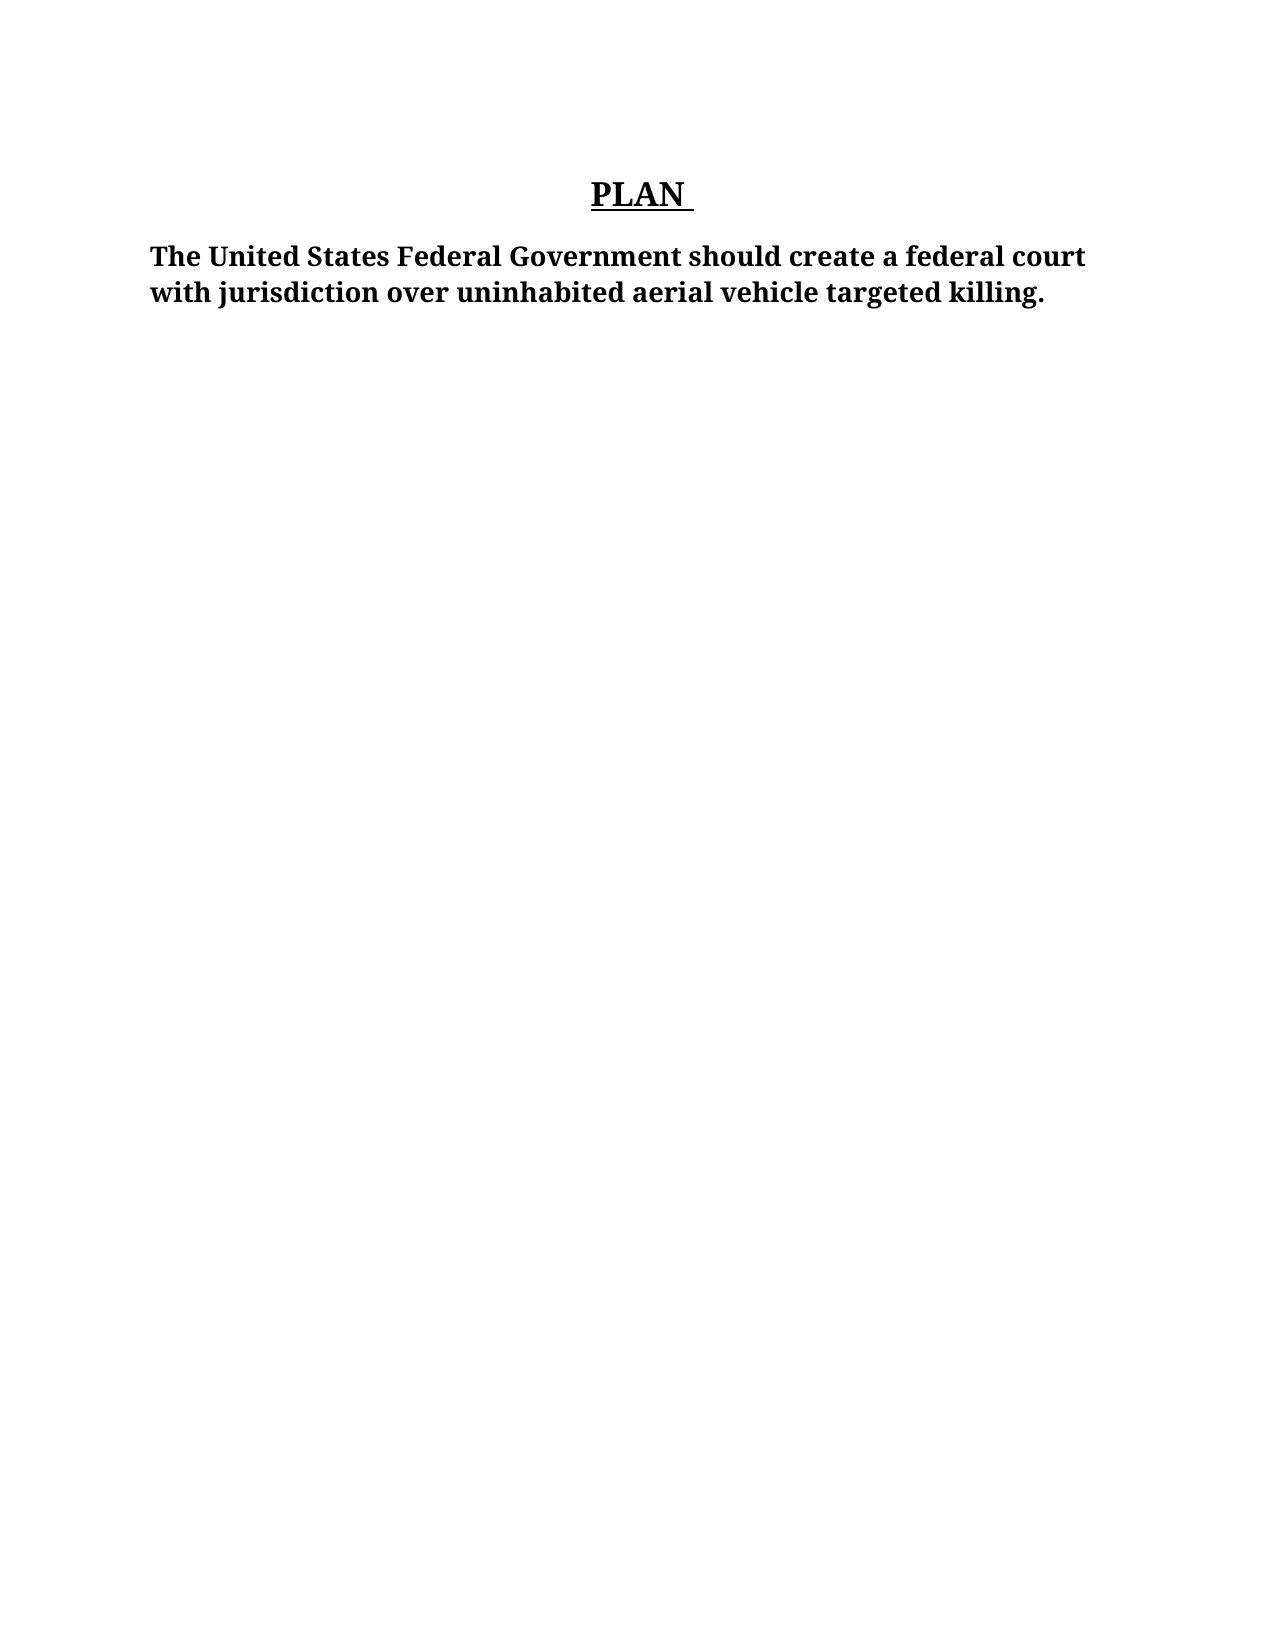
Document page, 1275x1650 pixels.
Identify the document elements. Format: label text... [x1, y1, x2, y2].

subtitle The United States Federal Government should create a federal court with jurisdiction over uninhabited aerial vehicle targeted killing. [150, 237, 1125, 311]
subtitle Plan [150, 171, 1125, 216]
